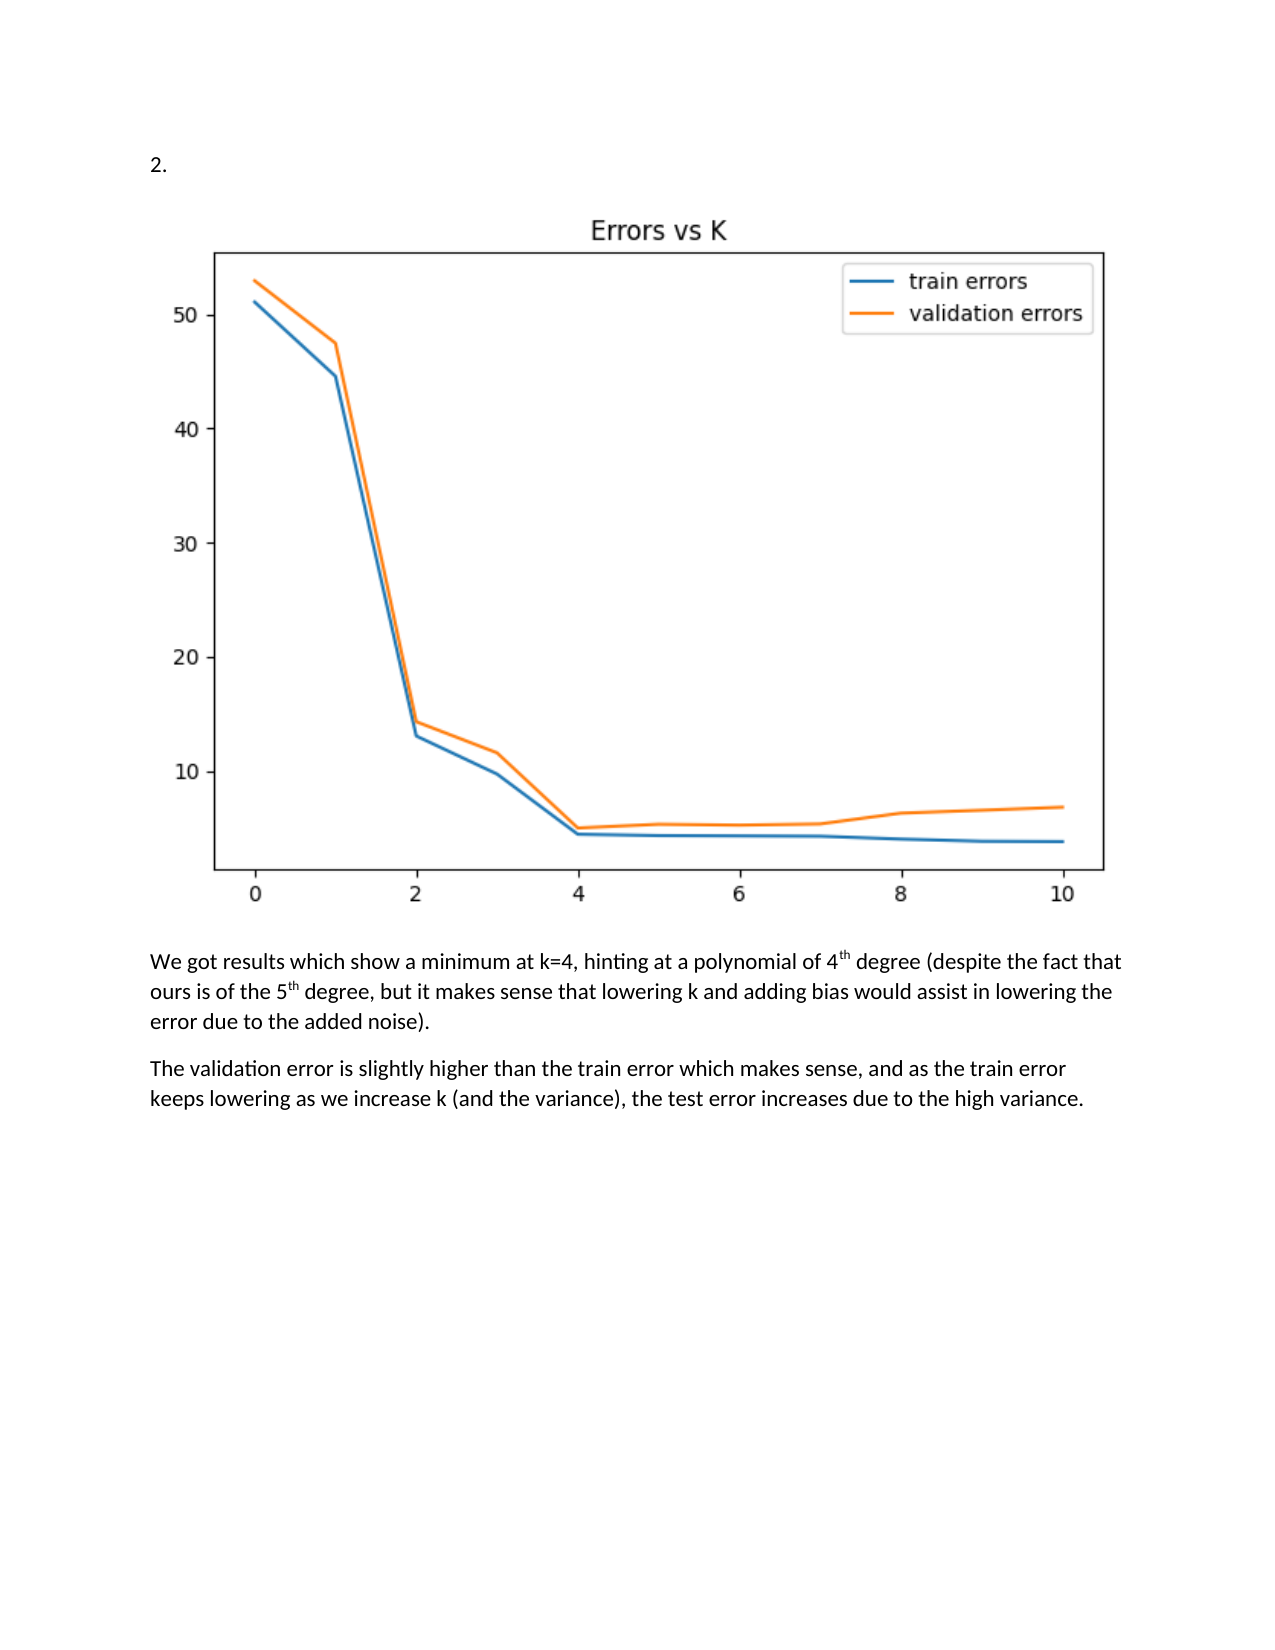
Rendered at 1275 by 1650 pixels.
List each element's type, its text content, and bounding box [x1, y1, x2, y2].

text The validation error is slightly higher than the train error which makes sense, and as the train error keeps lowering as we increase k (and the variance), the test error increases due to the high variance. [150, 1054, 1125, 1112]
text We got results which show a minimum at k=4, hinting at a polynomial of 4th degree (despite the fact that ours is of the 5th degree, but it makes sense that lowering k and adding bias would assist in lowering the error due to the added noise). [150, 947, 1125, 1035]
picture [150, 196, 1125, 929]
text 2. [150, 150, 1125, 178]
